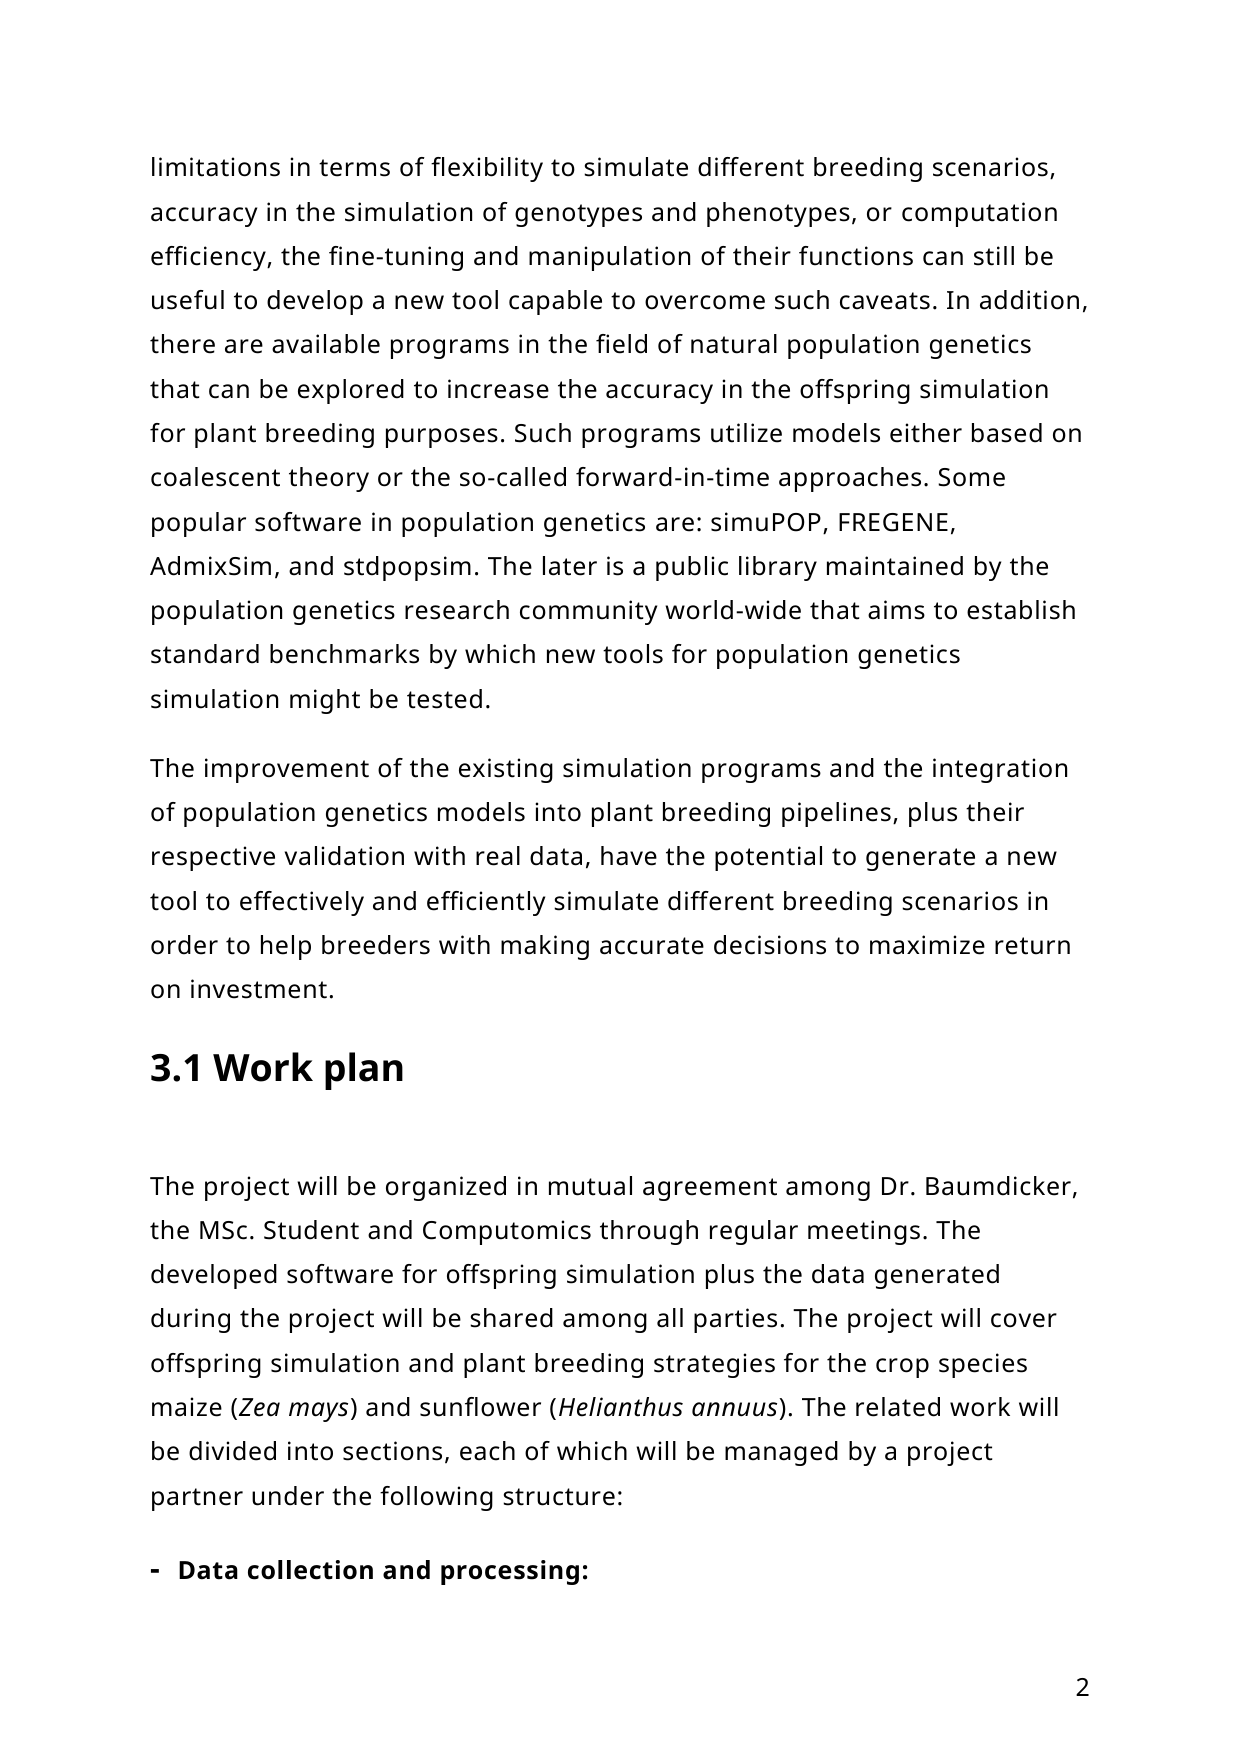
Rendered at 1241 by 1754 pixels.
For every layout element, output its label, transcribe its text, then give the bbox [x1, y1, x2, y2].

title 3.1 Work plan [150, 1041, 1090, 1092]
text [150, 150, 1090, 715]
text The improvement of the existing simulation programs and the integration of population genetics models into plant breeding pipelines, plus their respective validation with real data, have the potential to generate a new tool to effectively and efficiently simulate different breeding scenarios in order to help breeders with making accurate decisions to maximize return on investment. [150, 751, 1090, 1006]
list Data collection and processing: [150, 1547, 1090, 1588]
text The project will be organized in mutual agreement among Dr. Baumdicker, the MSc. Student and Computomics through regular meetings. The developed software for offspring simulation plus the data generated during the project will be shared among all parties. The project will cover offspring simulation and plant breeding strategies for the crop species maize (Zea mays) and sunflower (Helianthus annuus). The related work will be divided into sections, each of which will be managed by a project partner under the following structure: [150, 1168, 1090, 1512]
